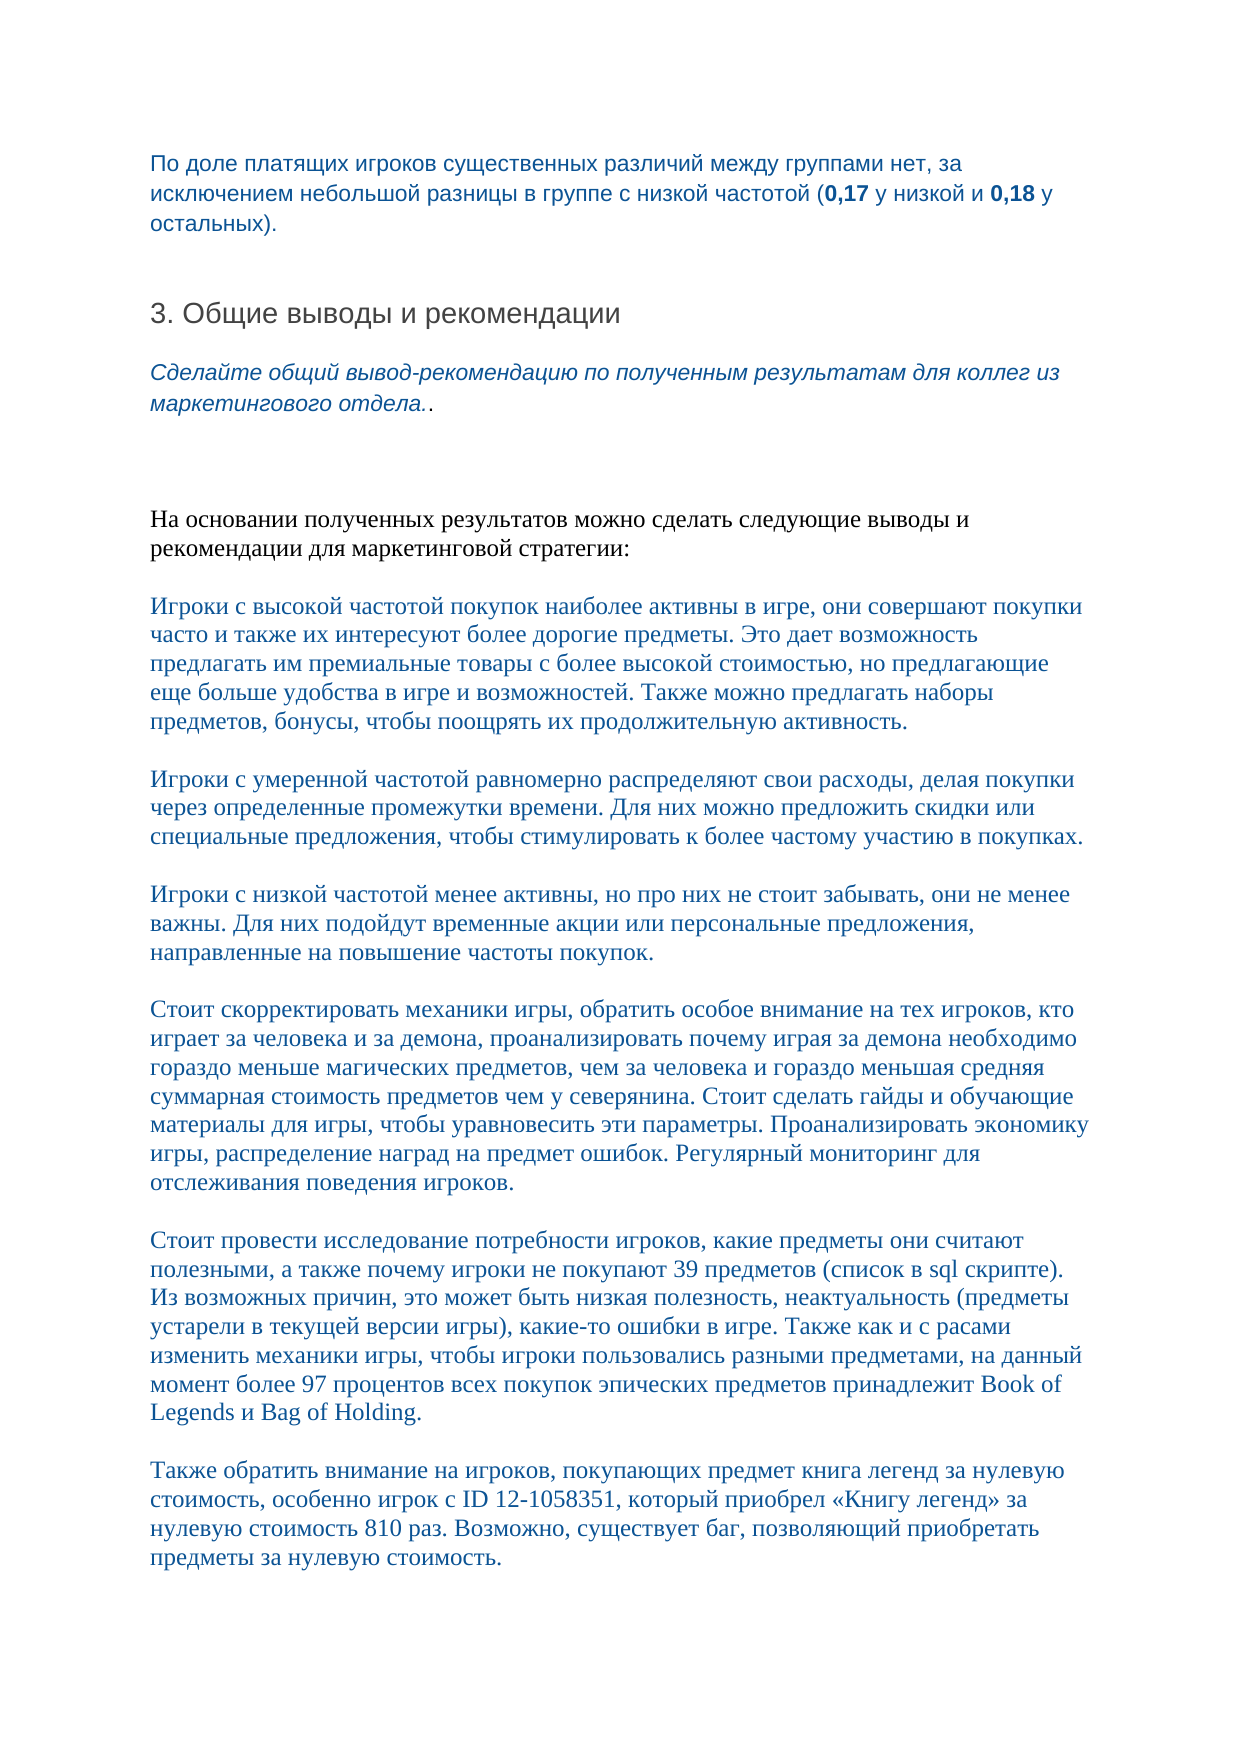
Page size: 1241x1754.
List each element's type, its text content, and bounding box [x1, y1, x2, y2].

text Стоит скорректировать механики игры, обратить особое внимание на тех игроков, кто играет за человека и за демона, проанализировать почему играя за демона необходимо гораздо меньше магических предметов, чем за человека и гораздо меньшая средняя суммарная стоимость предметов чем у северянина. Стоит сделать гайды и обучающие материалы для игры, чтобы уравновесить эти параметры. Проанализировать экономику игры, распределение наград на предмет ошибок. Регулярный мониторинг для отслеживания поведения игроков. [150, 994, 1090, 1196]
text Игроки с высокой частотой покупок наиболее активны в игре, они совершают покупки часто и также их интересуют более дорогие предметы. Это дает возможность предлагать им премиальные товары с более высокой стоимостью, но предлагающие еще больше удобства в игре и возможностей. Также можно предлагать наборы предметов, бонусы, чтобы поощрять их продолжительную активность. [150, 591, 1090, 734]
text На основании полученных результатов можно сделать следующие выводы и рекомендации для маркетинговой стратегии: [150, 504, 1090, 562]
subtitle 3. Общие выводы и рекомендации [150, 296, 1090, 329]
text Сделайте общий вывод-рекомендацию по полученным результатам для коллег из маркетингового отдела.. [150, 359, 1090, 416]
text По доле платящих игроков существенных различий между группами нет, за исключением небольшой разницы в группе с низкой частотой (0,17 у низкой и 0,18 у остальных). [150, 150, 1090, 237]
text Игроки с низкой частотой менее активны, но про них не стоит забывать, они не менее важны. Для них подойдут временные акции или персональные предложения, направленные на повышение частоты покупок. [150, 879, 1090, 965]
text Игроки с умеренной частотой равномерно распределяют свои расходы, делая покупки через определенные промежутки времени. Для них можно предложить скидки или специальные предложения, чтобы стимулировать к более частому участию в покупках. [150, 764, 1090, 850]
text Стоит провести исследование потребности игроков, какие предметы они считают полезными, а также почему игроки не покупают 39 предметов (список в sql скрипте). Из возможных причин, это может быть низкая полезность, неактуальность (предметы устарели в текущей версии игры), какие-то ошибки в игре. Также как и с расами изменить механики игры, чтобы игроки пользовались разными предметами, на данный момент более 97 процентов всех покупок эпических предметов принадлежит Book of Legends и Bag of Holding. [150, 1225, 1090, 1426]
text Также обратить внимание на игроков, покупающих предмет книга легенд за нулевую стоимость, особенно игрок с ID 12-1058351, который приобрел «Книгу легенд» за нулевую стоимость 810 раз. Возможно, существует баг, позволяющий приобретать предметы за нулевую стоимость. [150, 1455, 1090, 1570]
